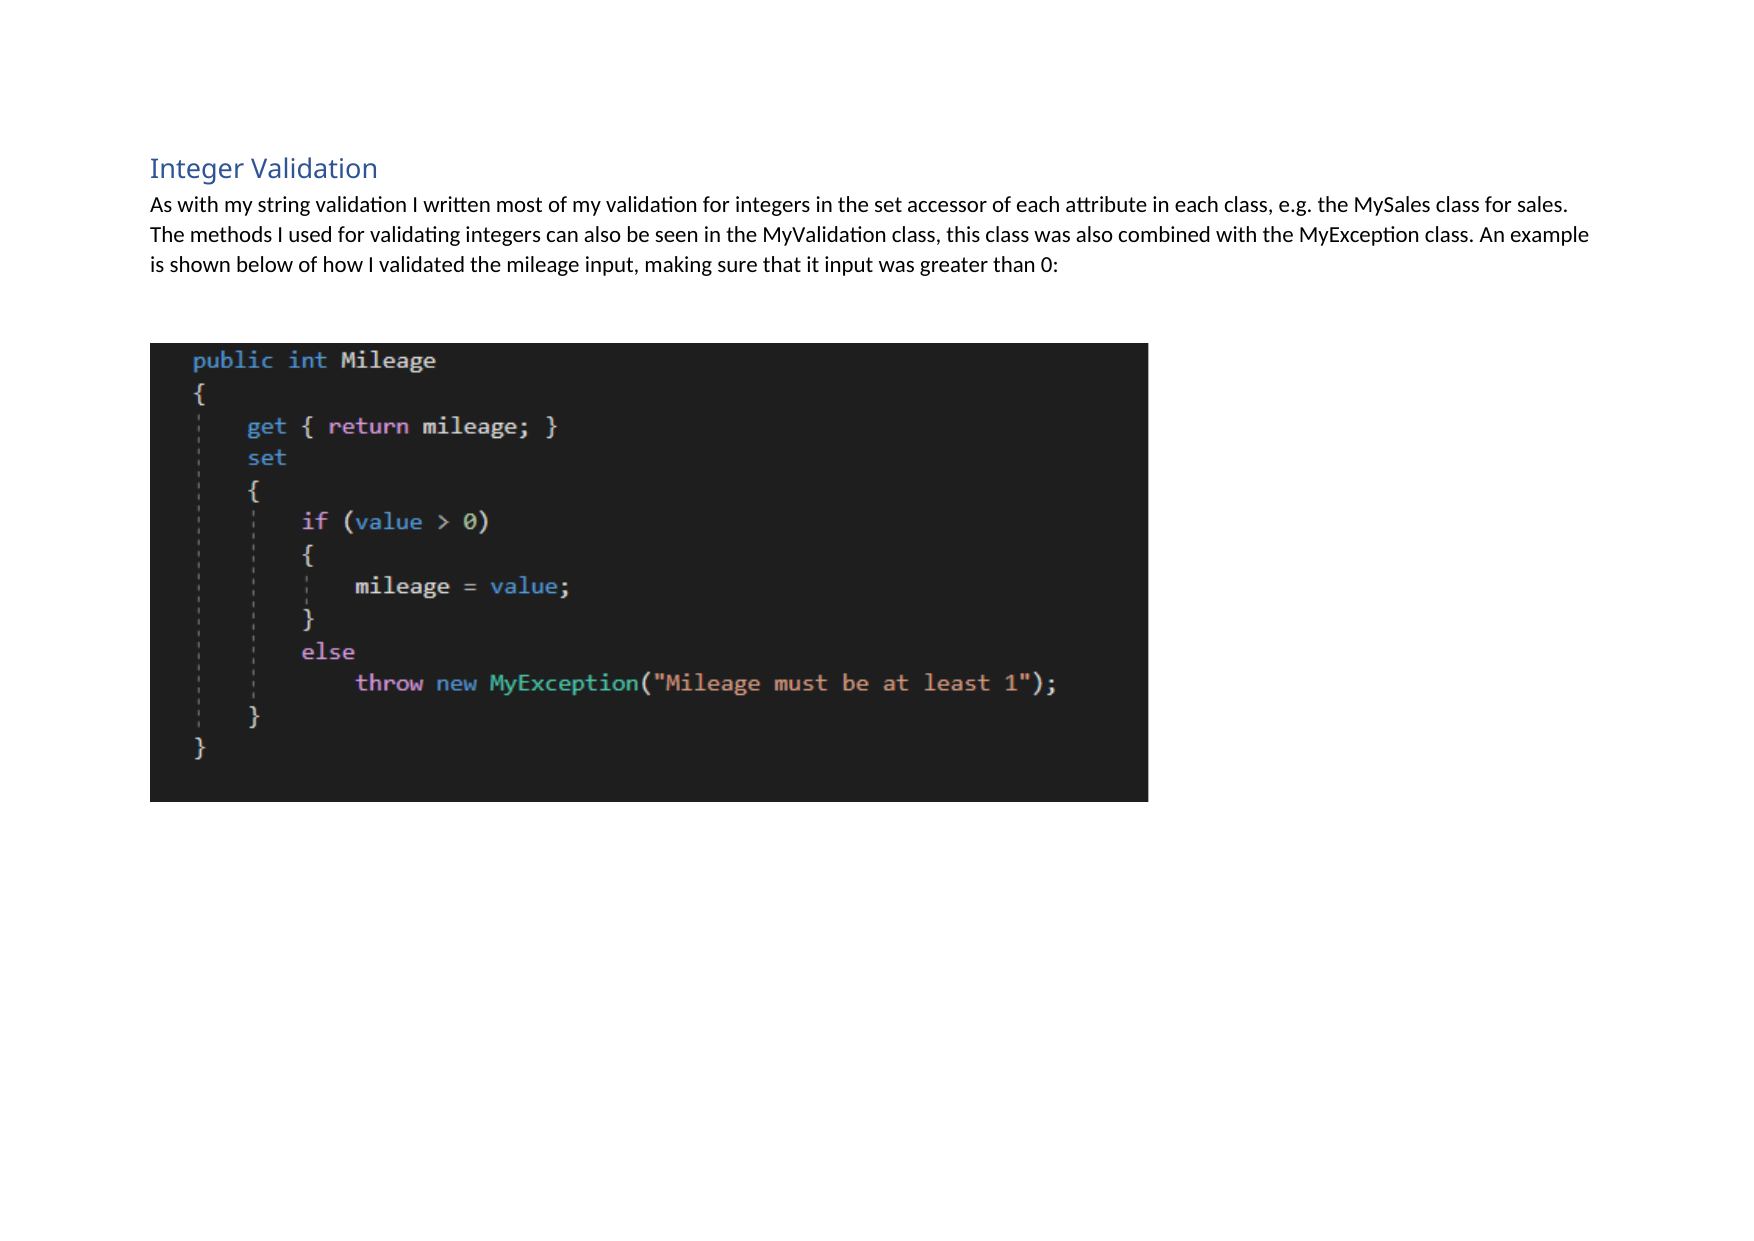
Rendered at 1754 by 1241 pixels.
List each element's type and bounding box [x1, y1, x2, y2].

picture [150, 343, 1149, 802]
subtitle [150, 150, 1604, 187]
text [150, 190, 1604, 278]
